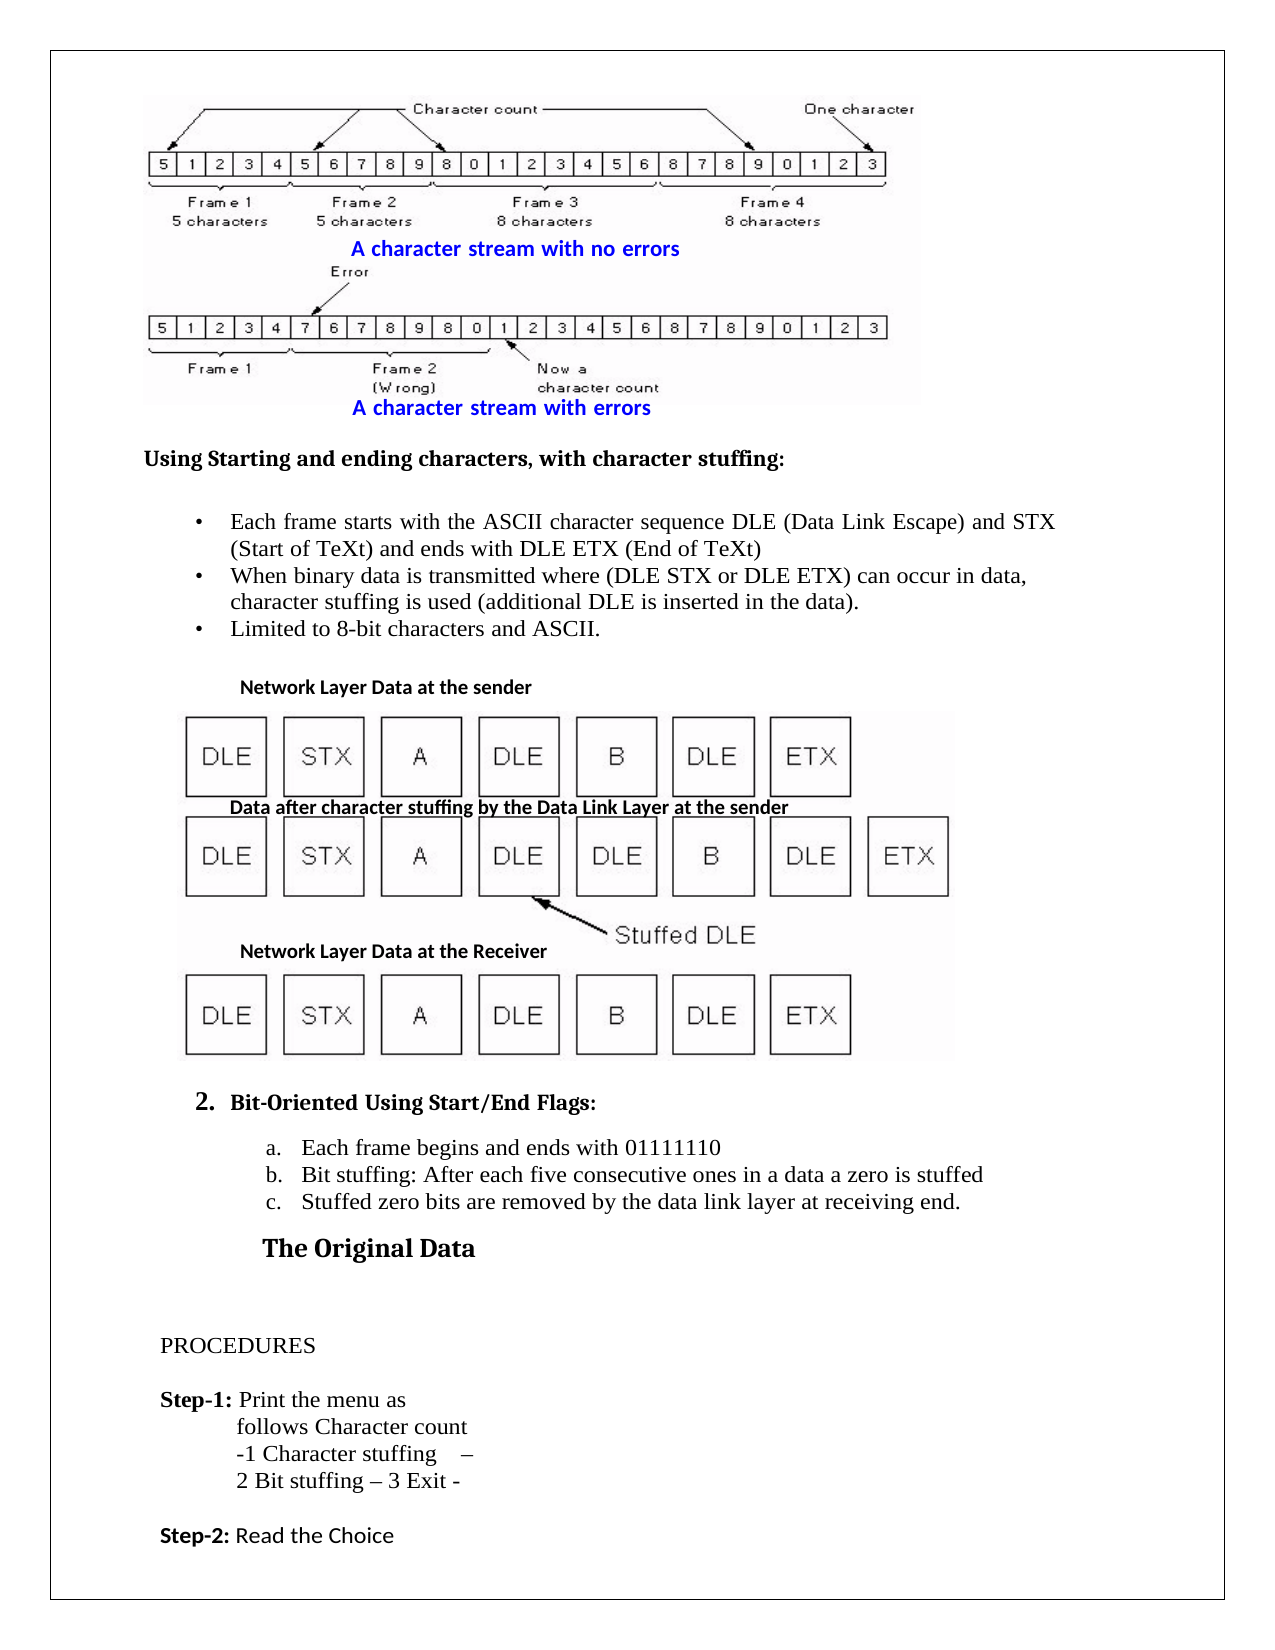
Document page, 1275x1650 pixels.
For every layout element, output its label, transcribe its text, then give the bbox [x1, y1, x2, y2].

text Step-2: Read the Choice [160, 1521, 1129, 1549]
list When binary data is transmitted where (DLE STX or DLE ETX) can occur in data, character stuffing is used (additional DLE is inserted in the data). [195, 562, 1105, 615]
list Each frame starts with the ASCII character sequence DLE (Data Link Escape) and STX (Start of TeXt) and ends with DLE ETX (End of TeXt) [195, 508, 1059, 561]
subtitle The Original Data [262, 1233, 1129, 1264]
text Step-1: Print the menu as follows Character count -1 Character stuffing – 2 Bit stuffing – 3 Exit - [160, 1386, 480, 1493]
list Each frame begins and ends with 01111110 [266, 1134, 1129, 1160]
list Limited to 8-bit characters and ASCII. [195, 615, 1129, 642]
list Stuffed zero bits are removed by the data link layer at receiving end. [266, 1188, 1129, 1214]
subtitle Using Starting and ending characters, with character stuffing: [144, 446, 1129, 472]
picture [143, 95, 921, 405]
text Network Layer Data at the sender [240, 674, 1129, 700]
text PROCEDURES [160, 1332, 1129, 1358]
list Bit stuffing: After each five consecutive ones in a data a zero is stuffed [266, 1161, 1129, 1187]
picture [177, 711, 955, 1061]
